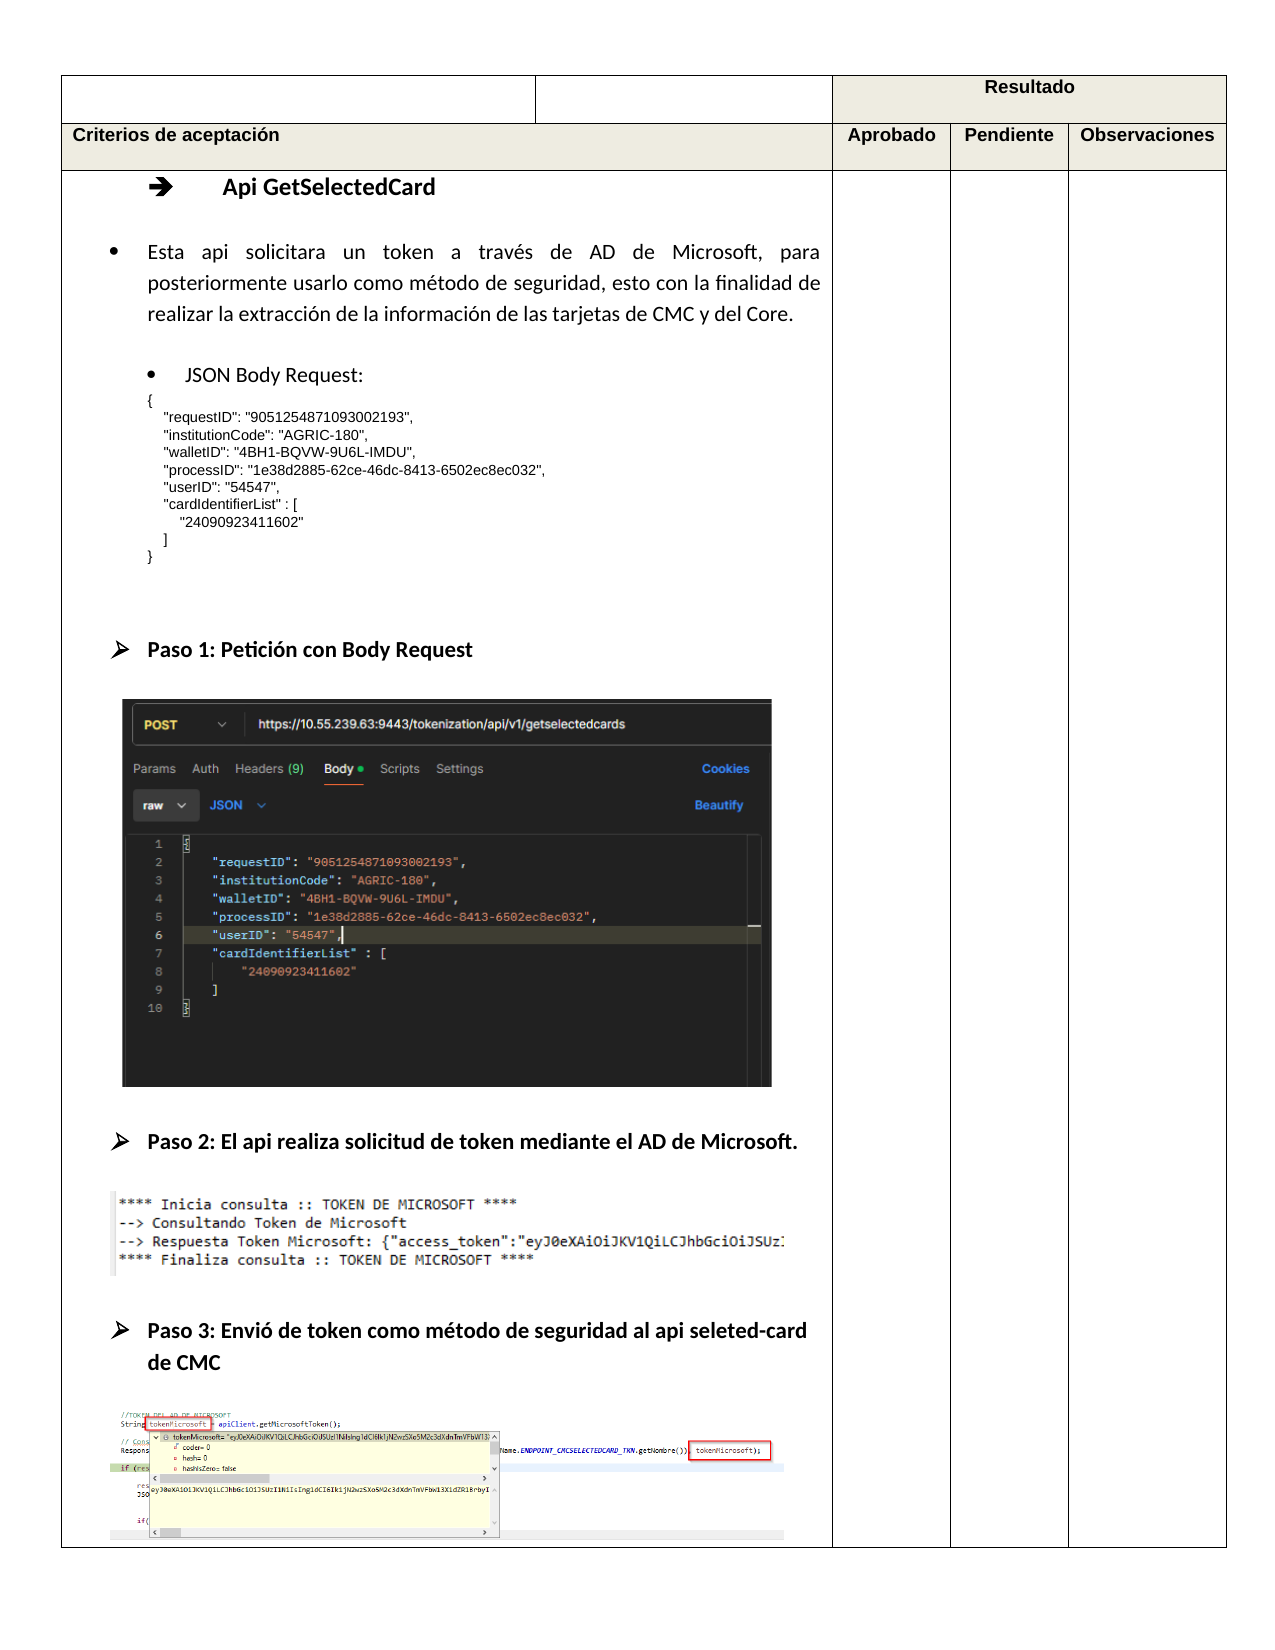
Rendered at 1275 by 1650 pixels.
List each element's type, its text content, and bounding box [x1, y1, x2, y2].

picture [110, 1191, 784, 1276]
table_header [536, 76, 832, 123]
table_header Resultado [833, 76, 1226, 123]
table_cell Observaciones [1069, 124, 1226, 170]
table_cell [62, 171, 832, 1547]
picture [110, 1412, 784, 1540]
table_cell [833, 171, 950, 1547]
table_header [62, 76, 535, 123]
table_cell Aprobado [833, 124, 950, 170]
table_cell [1069, 171, 1226, 1547]
table_cell Pendiente [951, 124, 1068, 170]
picture [122, 699, 772, 1087]
table_cell [951, 171, 1068, 1547]
table_cell Criterios de aceptación [62, 124, 832, 170]
